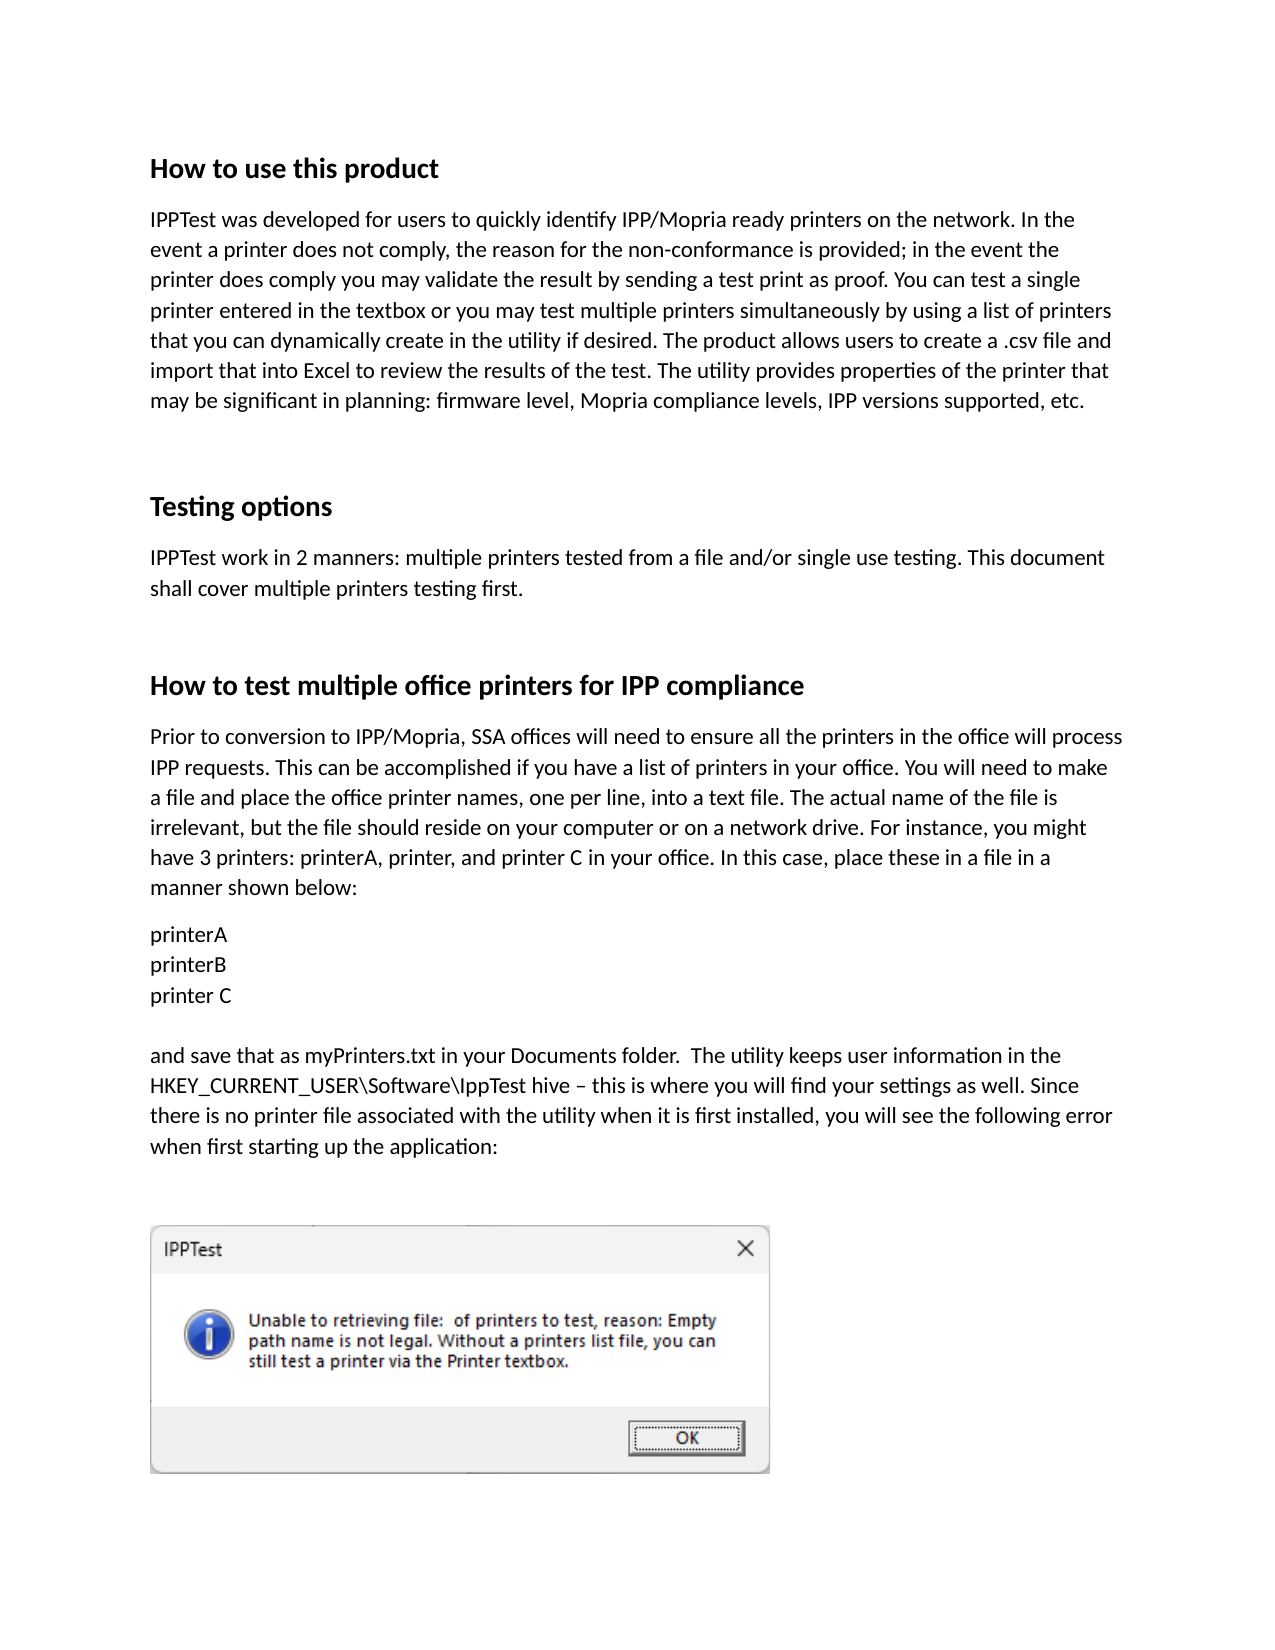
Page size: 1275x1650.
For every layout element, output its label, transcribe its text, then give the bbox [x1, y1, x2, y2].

text IPPTest work in 2 manners: multiple printers tested from a file and/or single use testing. This document shall cover multiple printers testing first. [150, 543, 1125, 602]
text printer C [150, 981, 1125, 1009]
text Testing options [150, 488, 1125, 524]
picture [150, 1225, 771, 1474]
text printerA [150, 920, 1125, 948]
text IPPTest was developed for users to quickly identify IPP/Mopria ready printers on the network. In the event a printer does not comply, the reason for the non-conformance is provided; in the event the printer does comply you may validate the result by sending a test print as proof. You can test a single printer entered in the textbox or you may test multiple printers simultaneously by using a list of printers that you can dynamically create in the utility if desired. The product allows users to create a .csv file and import that into Excel to review the results of the test. The utility provides properties of the printer that may be significant in planning: firmware level, Mopria compliance levels, IPP versions supported, etc. [150, 205, 1125, 414]
text HKEY_CURRENT_USER\Software\IppTest hive – this is where you will find your settings as well. Since there is no printer file associated with the utility when it is first installed, you will see the following error when first starting up the application: [150, 1071, 1125, 1160]
text Prior to conversion to IPP/Mopria, SSA offices will need to ensure all the printers in the office will process IPP requests. This can be accomplished if you have a list of printers in your office. You will need to make a file and place the office printer names, one per line, into a text file. The actual name of the file is irrelevant, but the file should reside on your computer or on a network drive. For instance, you might have 3 printers: printerA, printer, and printer C in your office. In this case, place these in a file in a manner shown below: [150, 722, 1125, 902]
text printerB [150, 951, 1125, 979]
text How to test multiple office printers for IPP compliance [150, 667, 1125, 703]
text and save that as myPrinters.txt in your Documents folder. The utility keeps user information in the [150, 1041, 1125, 1069]
text How to use this product [150, 150, 1125, 186]
